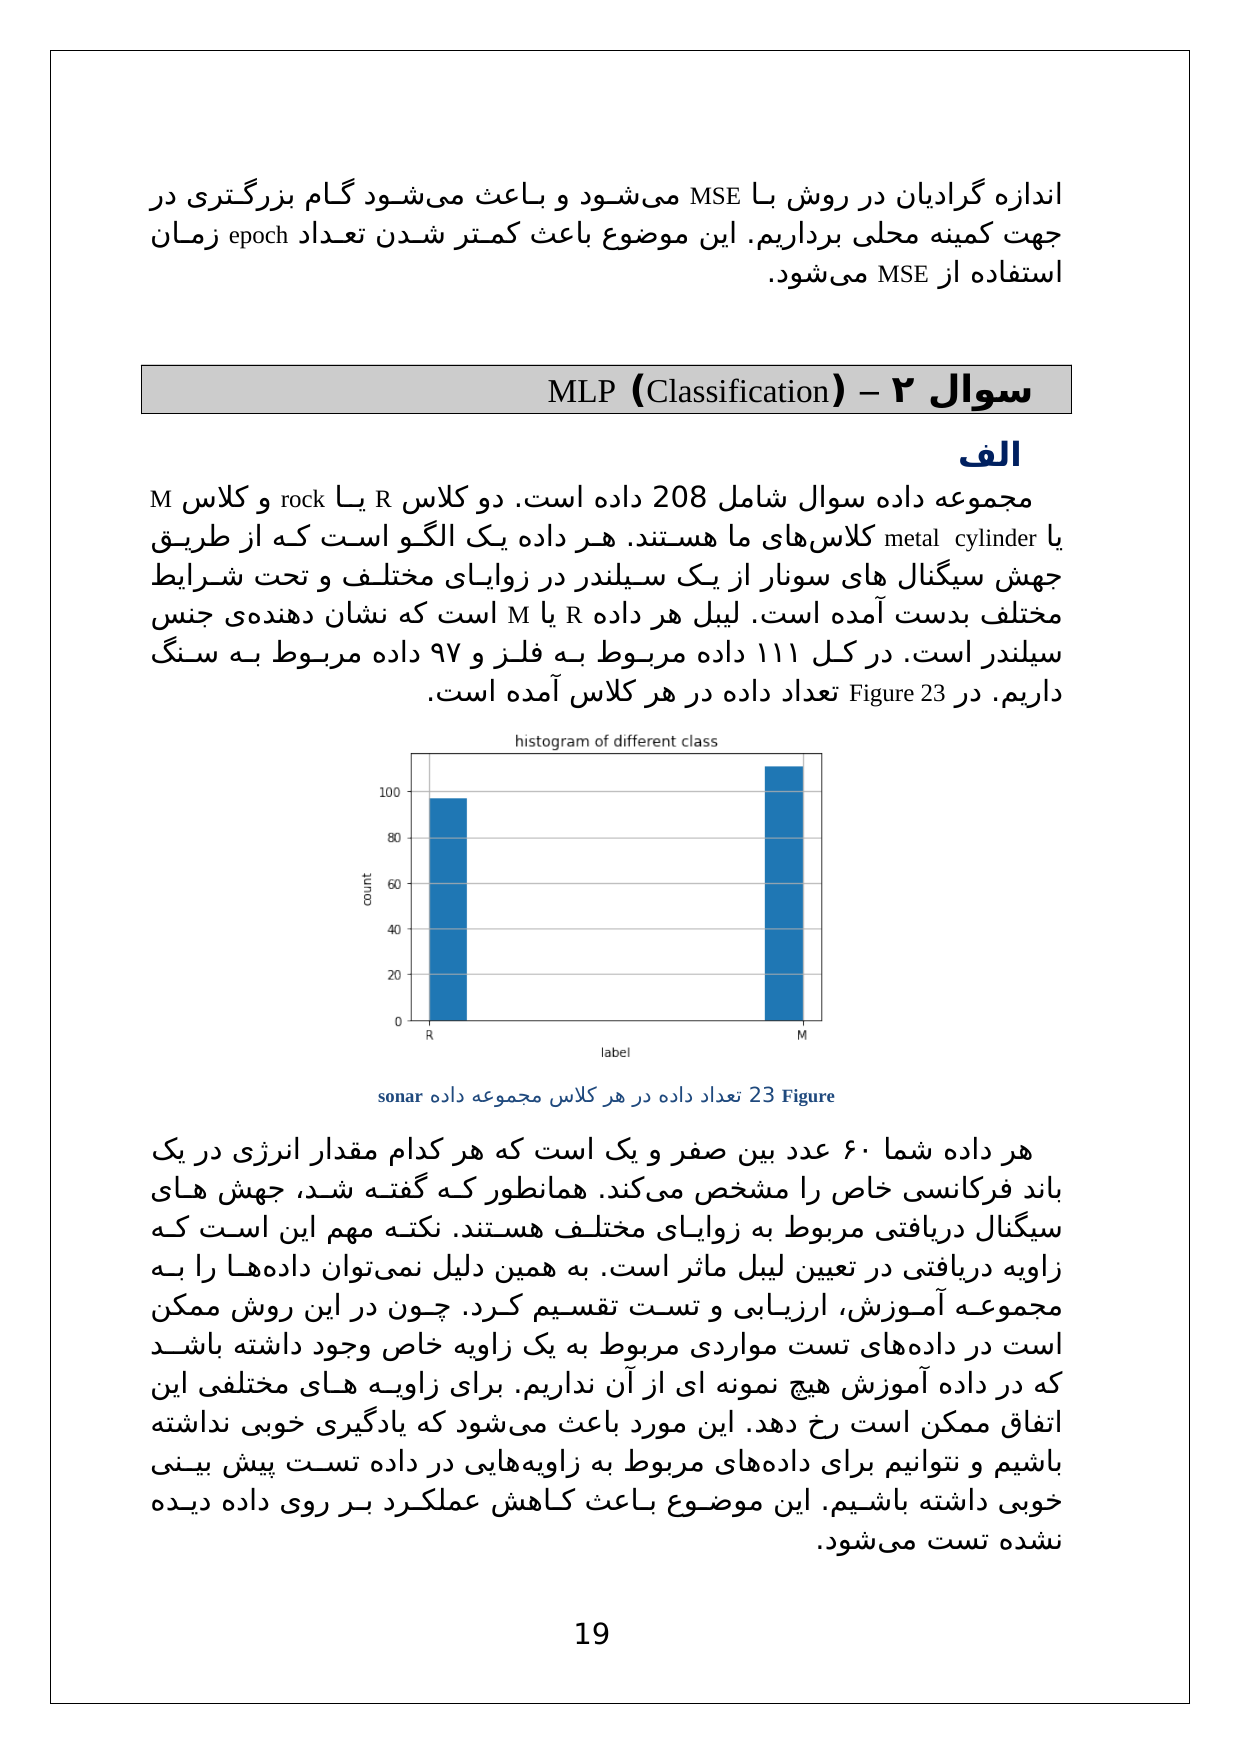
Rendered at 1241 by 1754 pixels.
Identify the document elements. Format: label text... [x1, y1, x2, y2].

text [150, 177, 1063, 289]
text مجموعه داده سوال شامل 208 داده است. دو کلاس R یا rock و کلاس M یا metal cylinder کلاس‌های ما هستند. هر داده یک الگو است که از طریق جهش سیگنال های سونار از یک سیلندر در زوایای مختلف و تحت شرایط مختلف بدست آمده است. لیبل هر داده R یا M است که نشان دهنده‌ی جنس سیلندر است. در کل ۱۱۱ داده مربوط به فلز و ۹۷ داده مربوط به سنگ داریم. در Figure 23 تعداد داده در هر کلاس آمده است. [150, 480, 1063, 709]
text هر داده شما ۶۰ عدد بین صفر و یک است که هر کدام مقدار انرژی در یک باند فرکانسی خاص را مشخص می‌کند. همانطور که گفته شد، جهش های سیگنال دریافتی مربوط به زوایای مختلف هستند. نکته مهم این است که زاویه دریافتی در تعیین لیبل ماثر است. به همین دلیل نمی‌توان داده‌ها را به مجموعه آموزش، ارزیابی و تست تقسیم کرد. چون در این روش ممکن است در داده‌های تست مواردی مربوط به یک زاویه خاص وجود داشته باشد که در داده آموزش هیچ نمونه ای از آن نداریم. برای زاویه های مختلفی این اتفاق ممکن است رخ دهد. این مورد باعث می‌شود که یادگیری خوبی نداشته باشیم و نتوانیم برای داده‌های مربوط به زاویه‌هایی در داده تست پیش بینی خوبی داشته باشیم. این موضوع باعث کاهش عملکرد بر روی داده دیده نشده تست می‌شود. [150, 1133, 1063, 1556]
subtitle الف [150, 435, 1063, 474]
subtitle سوال ۲ – (Classification) MLP [142, 366, 1071, 413]
text Figure 23 تعداد داده در هر کلاس مجموعه داده sonar [150, 1083, 1063, 1108]
picture [353, 726, 830, 1067]
